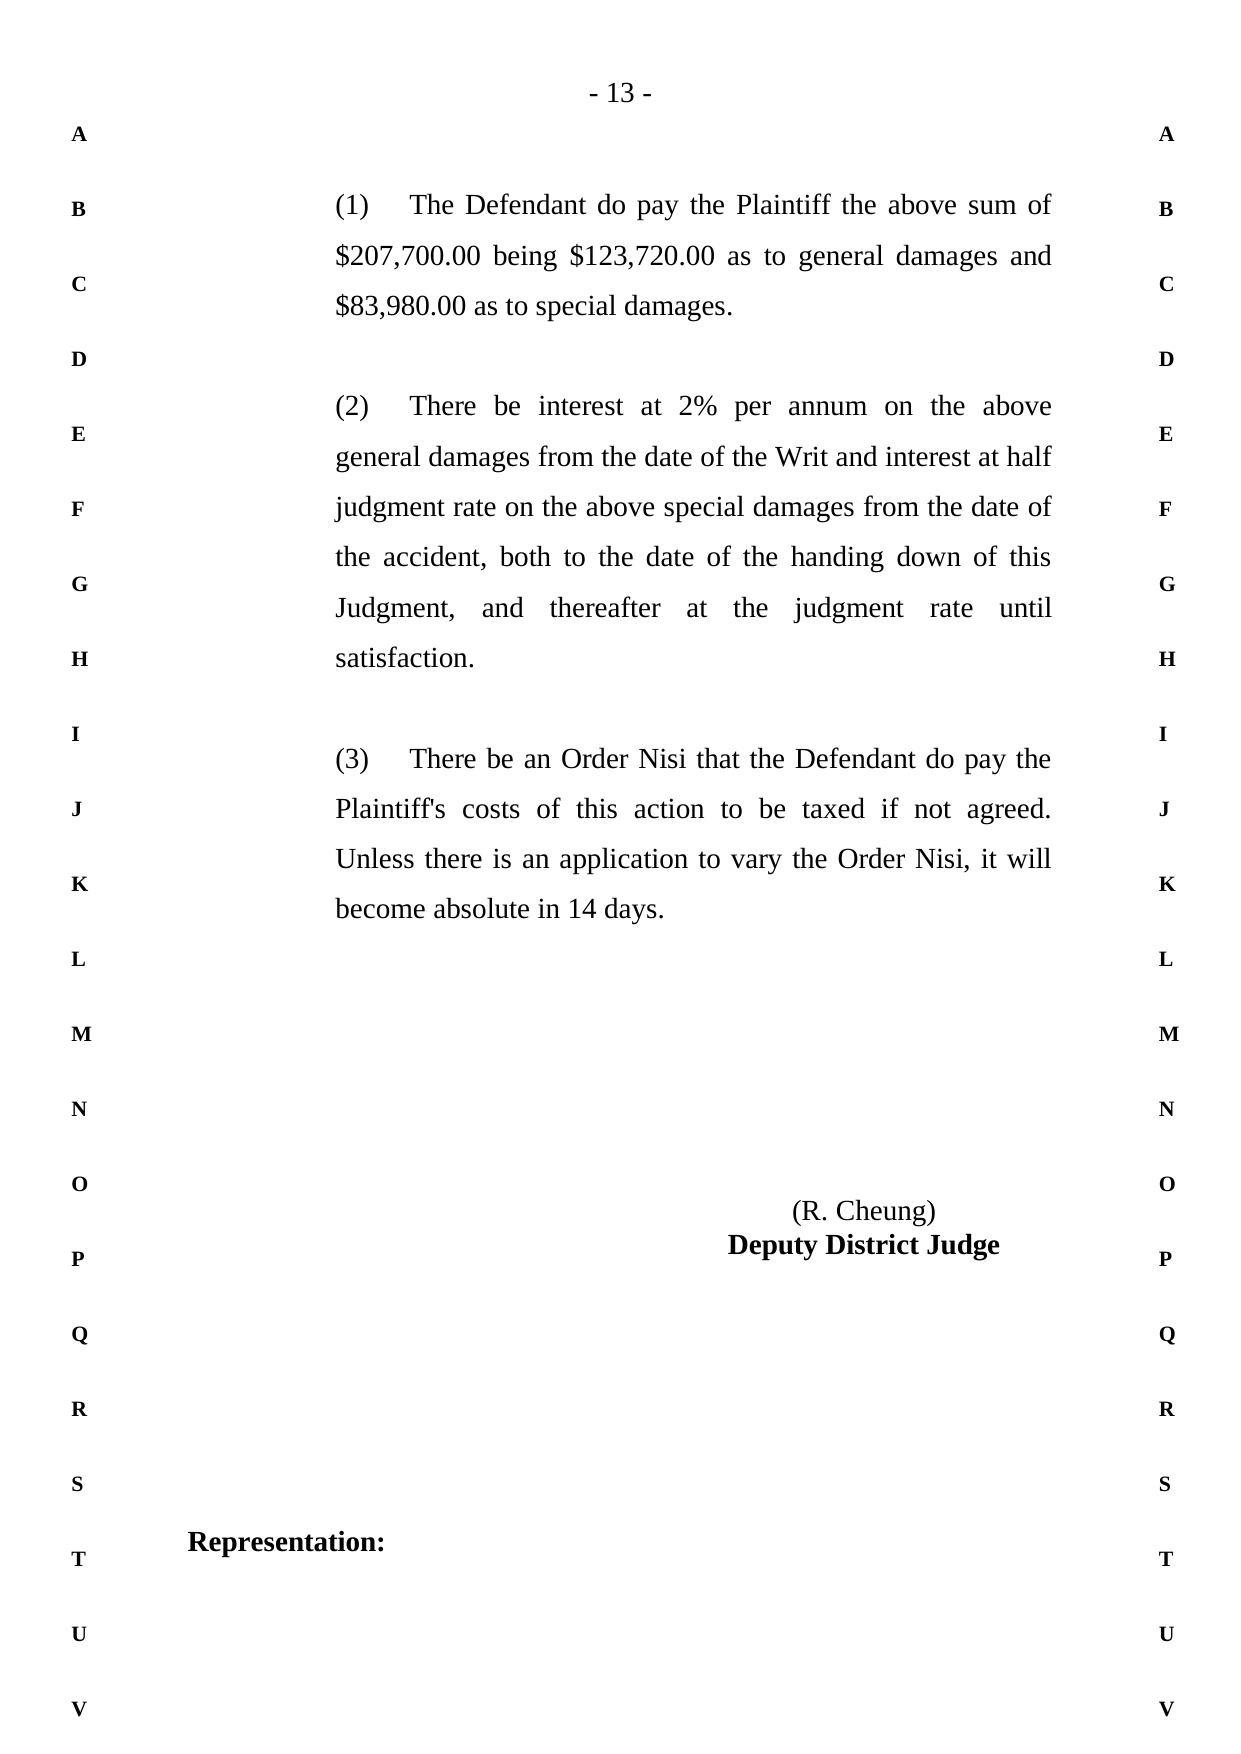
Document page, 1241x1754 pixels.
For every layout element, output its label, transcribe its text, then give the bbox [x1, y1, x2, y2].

text (3) There be an Order Nisi that the Defendant do pay the Plaintiff's costs of this action to be taxed if not agreed. Unless there is an application to vary the Order Nisi, it will become absolute in 14 days. [335, 741, 1053, 925]
subtitle (R. Cheung) [675, 1194, 1053, 1227]
text Deputy District Judge [675, 1227, 1053, 1261]
text (2) There be interest at 2% per annum on the above general damages from the date of the Writ and interest at half judgment rate on the above special damages from the date of the accident, both to the date of the handing down of this Judgment, and thereafter at the judgment rate until satisfaction. [335, 389, 1053, 674]
text Representation: [187, 1524, 1053, 1558]
text (1) The Defendant do pay the Plaintiff the above sum of $207,700.00 being $123,720.00 as to general damages and $83,980.00 as to special damages. [335, 187, 1053, 322]
